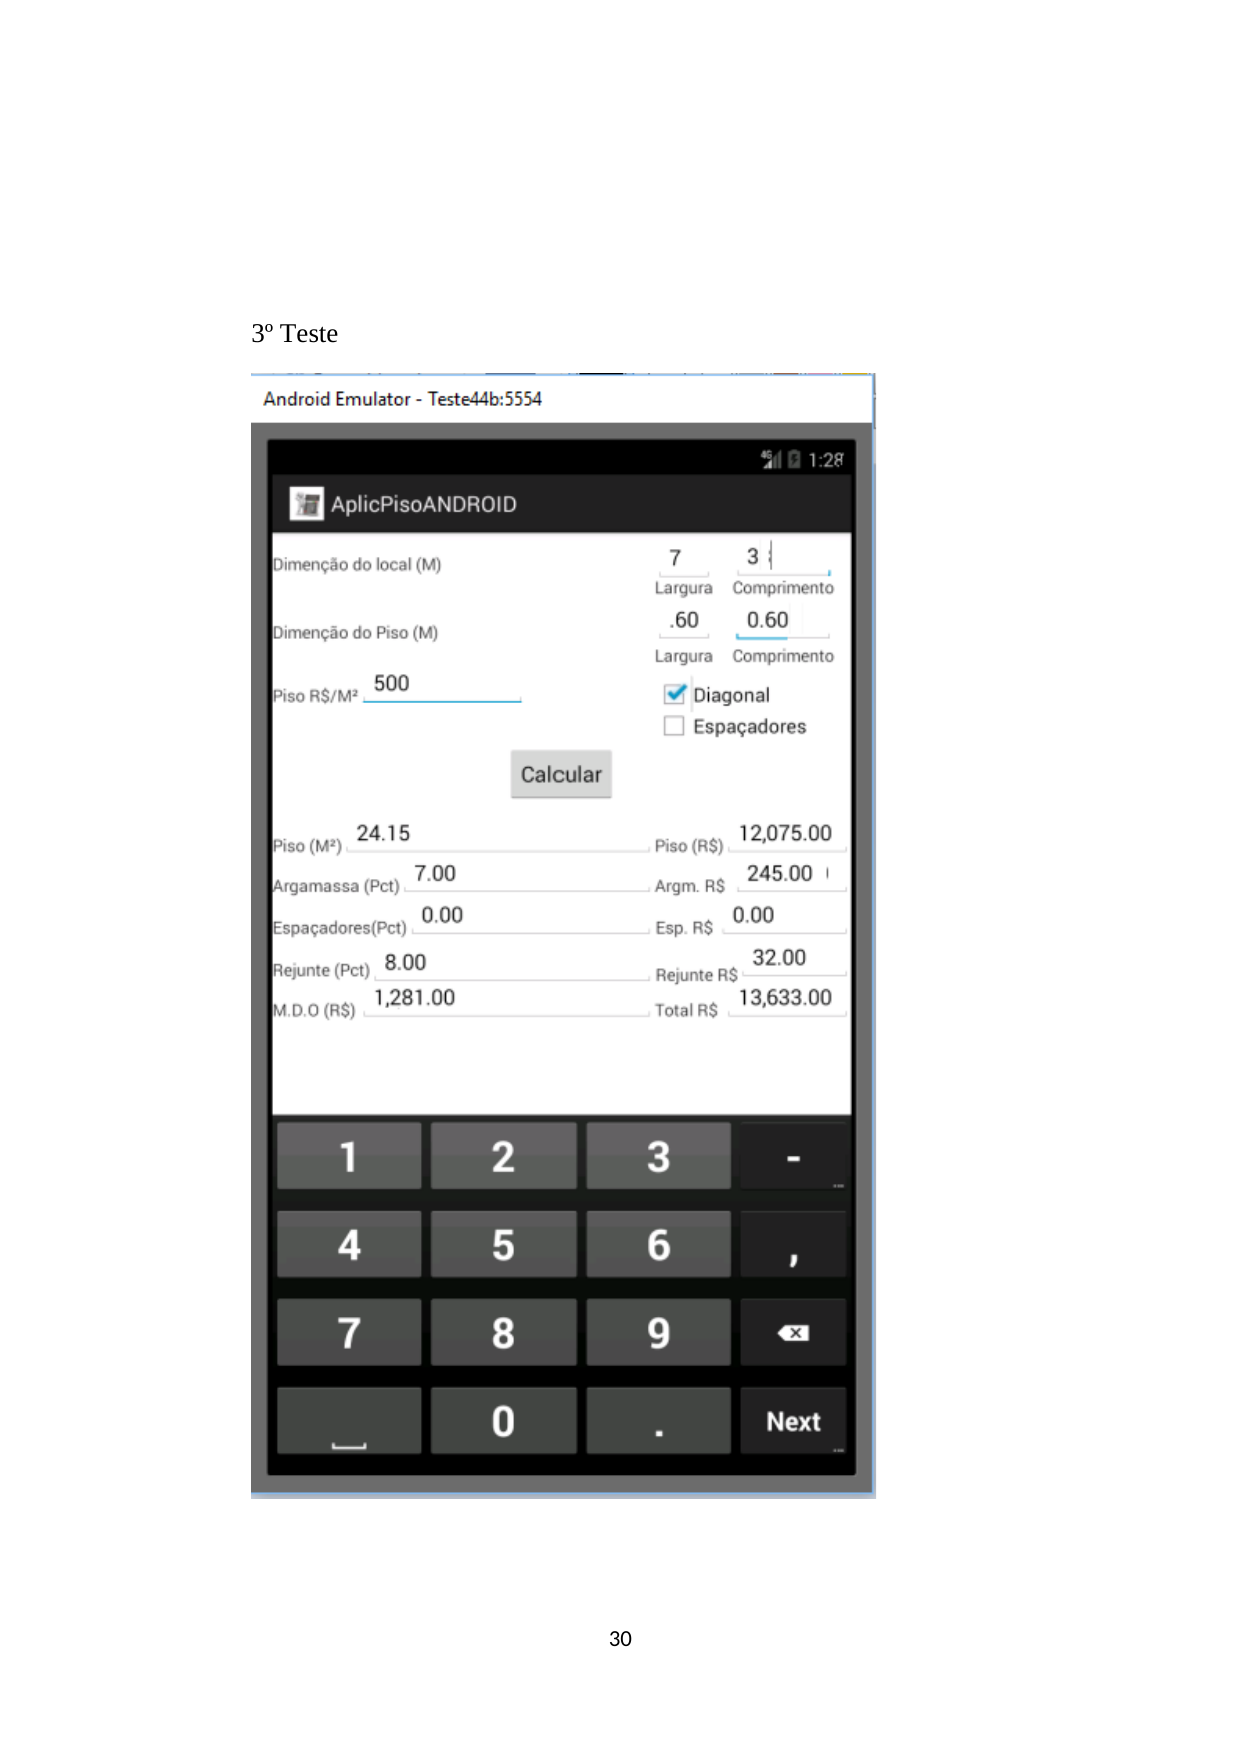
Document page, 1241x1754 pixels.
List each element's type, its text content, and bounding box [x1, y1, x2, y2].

picture [251, 373, 877, 1499]
text 3º Teste [251, 317, 1063, 348]
